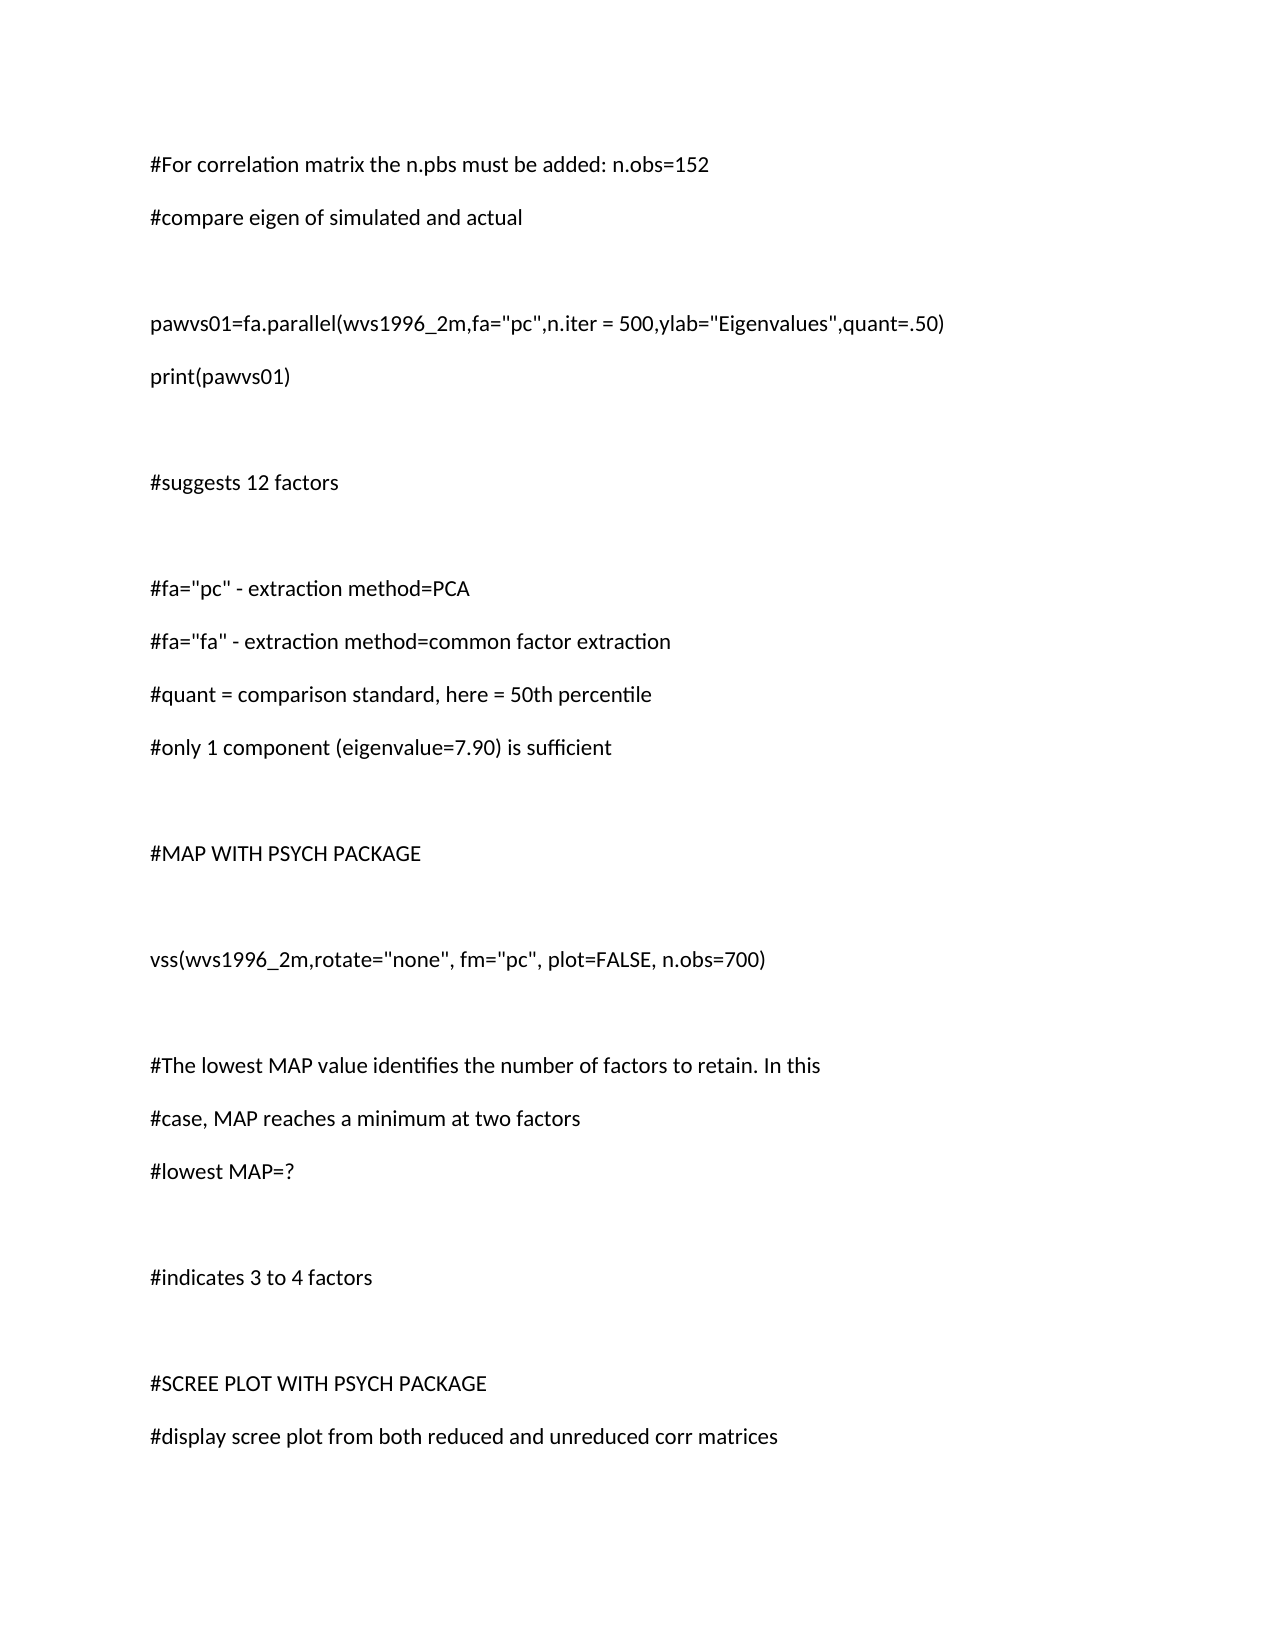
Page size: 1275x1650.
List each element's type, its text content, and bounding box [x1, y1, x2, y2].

text #indicates 3 to 4 factors [150, 1263, 1125, 1291]
text #fa="pc" - extraction method=PCA [150, 574, 1125, 602]
text #quant = comparison standard, here = 50th percentile [150, 680, 1125, 708]
text pawvs01=fa.parallel(wvs1996_2m,fa="pc",n.iter = 500,ylab="Eigenvalues",quant=.50) [150, 309, 1125, 337]
text print(pawvs01) [150, 362, 1125, 390]
text #case, MAP reaches a minimum at two factors [150, 1104, 1125, 1132]
text #For correlation matrix the n.pbs must be added: n.obs=152 [150, 150, 1125, 178]
text #fa="fa" - extraction method=common factor extraction [150, 627, 1125, 655]
text #suggests 12 factors [150, 468, 1125, 496]
text #compare eigen of simulated and actual [150, 203, 1125, 231]
text #lowest MAP=? [150, 1157, 1125, 1185]
text vss(wvs1996_2m,rotate="none", fm="pc", plot=FALSE, n.obs=700) [150, 945, 1125, 973]
text #display scree plot from both reduced and unreduced corr matrices [150, 1422, 1125, 1451]
text #MAP WITH PSYCH PACKAGE [150, 839, 1125, 867]
text #only 1 component (eigenvalue=7.90) is sufficient [150, 733, 1125, 761]
text #SCREE PLOT WITH PSYCH PACKAGE [150, 1369, 1125, 1397]
text #The lowest MAP value identifies the number of factors to retain. In this [150, 1051, 1125, 1079]
